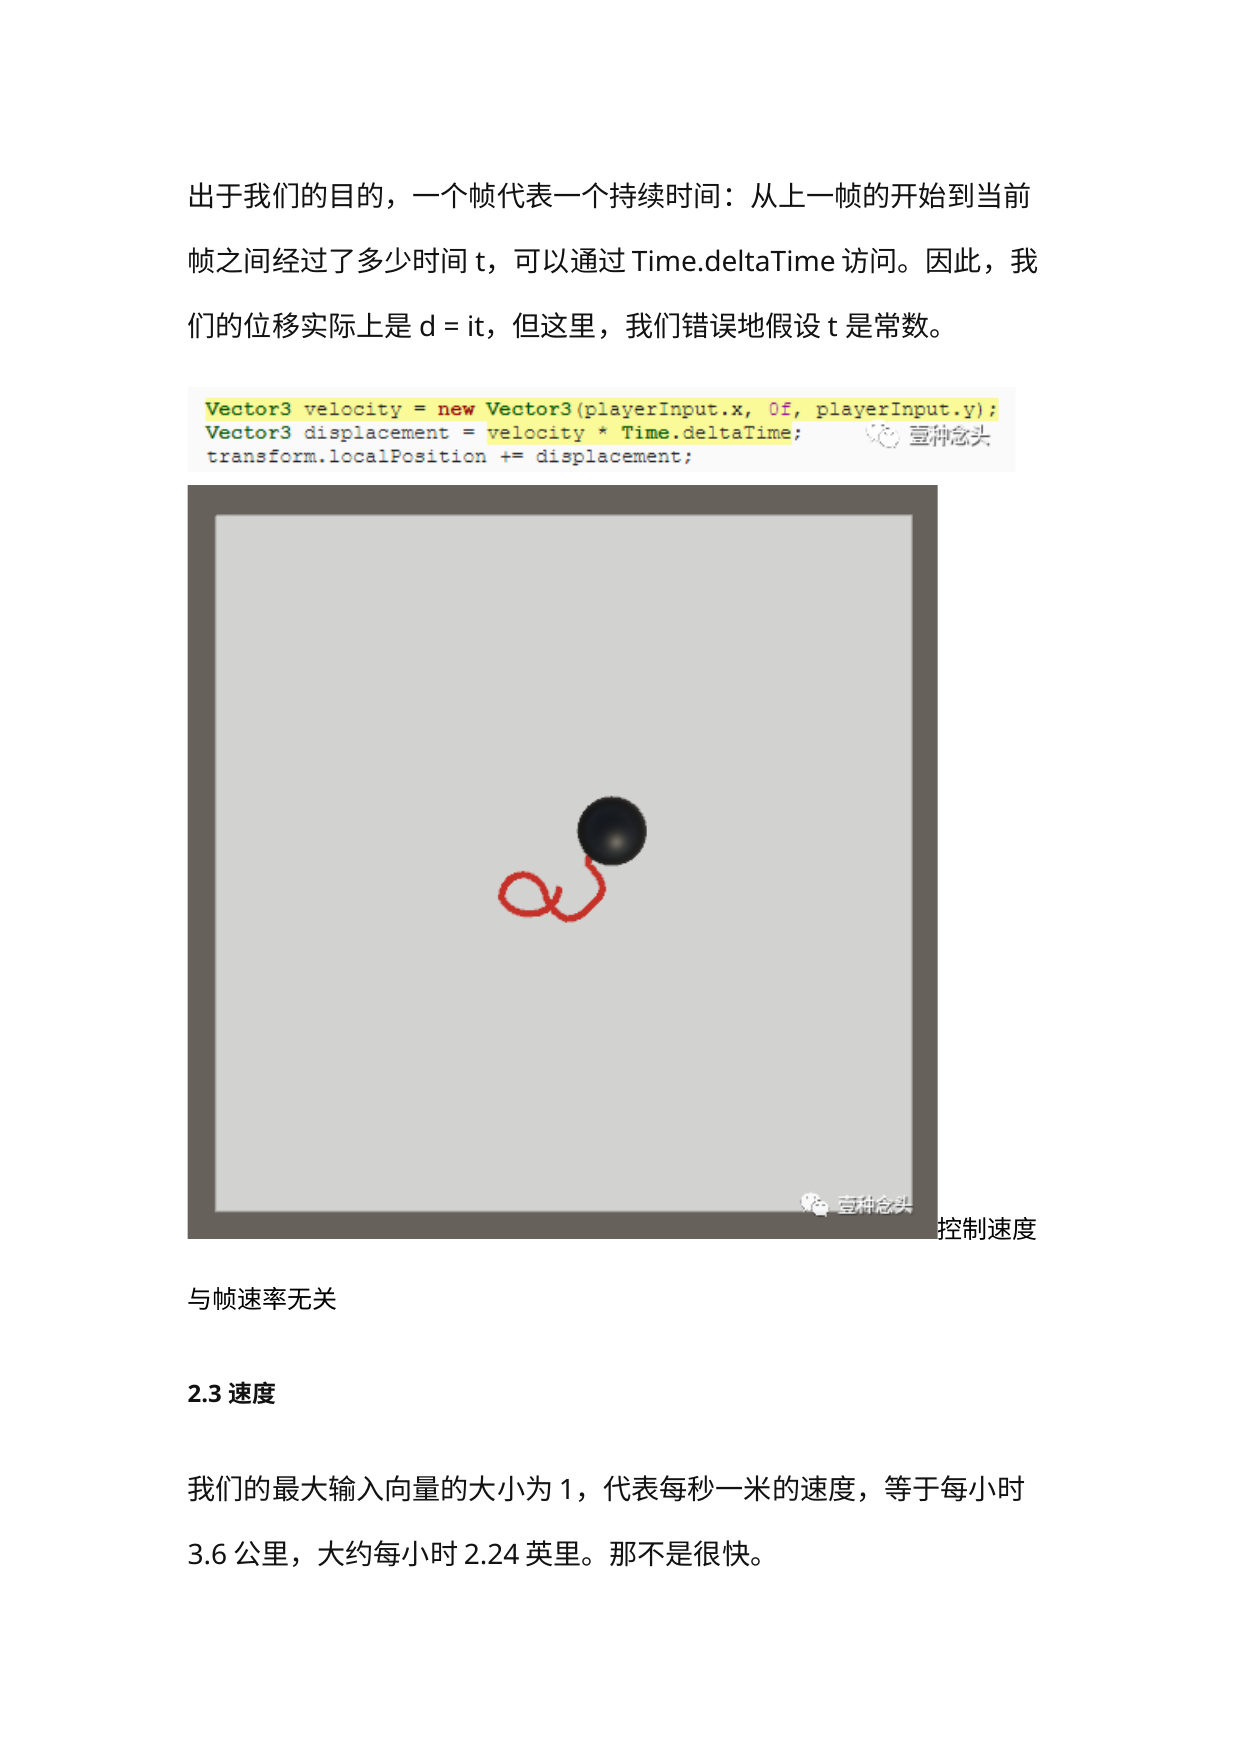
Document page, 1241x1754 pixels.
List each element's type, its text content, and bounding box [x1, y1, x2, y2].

picture [187, 485, 938, 1239]
text 我们的最大输入向量的大小为1，代表每秒一米的速度，等于每小时3.6公里，大约每小时2.24英里。那不是很快。 [187, 1455, 1053, 1585]
subtitle 2.3 速度 [187, 1359, 1053, 1424]
text 出于我们的目的，一个帧代表一个持续时间：从上一帧的开始到当前帧之间经过了多少时间 t，可以通过Time.deltaTime访问。因此，我们的位移实际上是 d = it，但这里，我们错误地假设t 是常数。 [187, 162, 1053, 357]
picture [187, 387, 1016, 472]
